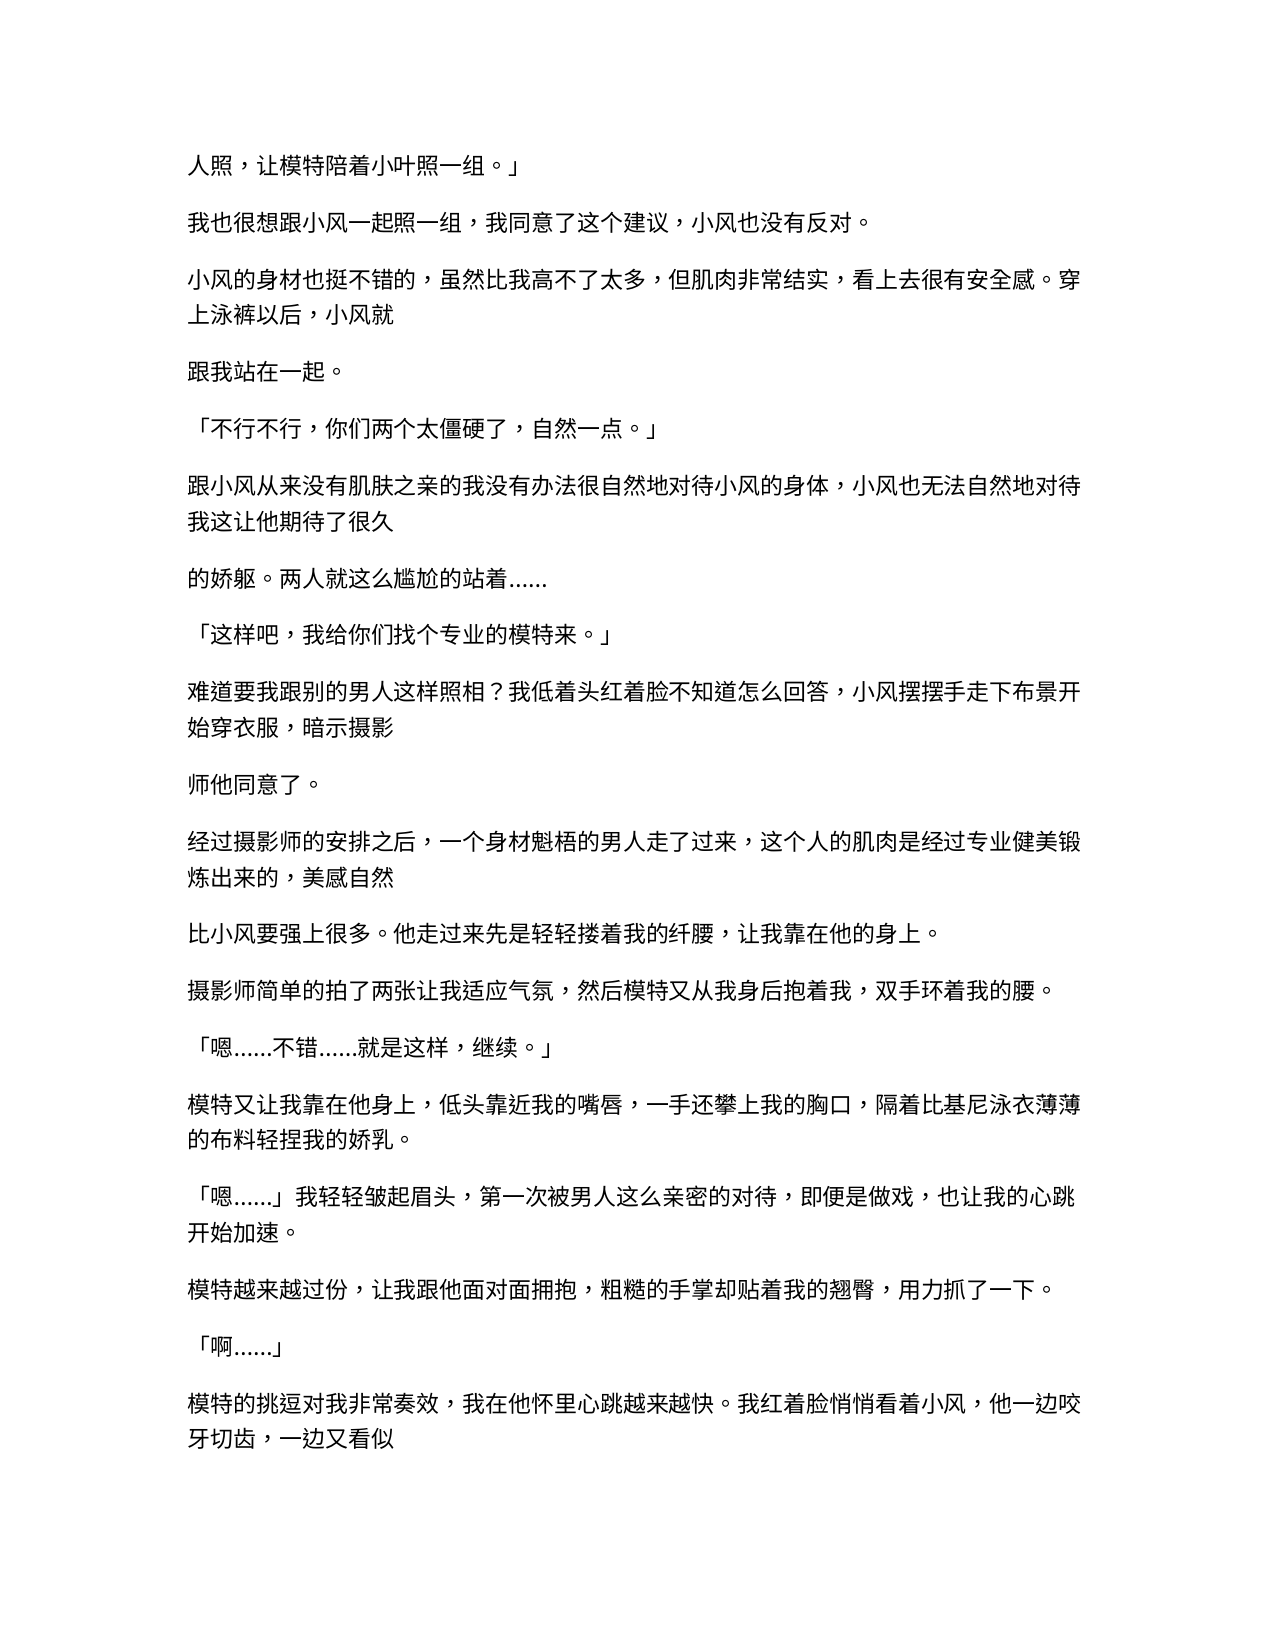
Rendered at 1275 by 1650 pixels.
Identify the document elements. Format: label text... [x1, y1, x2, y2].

text 「不行不行，你们两个太僵硬了，自然一点。」 [187, 413, 1087, 444]
text 「嗯……不错……就是这样，继续。」 [187, 1032, 1087, 1063]
text 摄影师简单的拍了两张让我适应气氛，然后模特又从我身后抱着我，双手环着我的腰。 [187, 975, 1087, 1006]
text 师他同意了。 [187, 769, 1087, 800]
text 跟我站在一起。 [187, 356, 1087, 387]
text 经过摄影师的安排之后，一个身材魁梧的男人走了过来，这个人的肌肉是经过专业健美锻炼出来的，美感自然 [187, 826, 1087, 893]
text 我也很想跟小风一起照一组，我同意了这个建议，小风也没有反对。 [187, 207, 1087, 238]
text 小风的身材也挺不错的，虽然比我高不了太多，但肌肉非常结实，看上去很有安全感。穿上泳裤以后，小风就 [187, 263, 1087, 331]
text 比小风要强上很多。他走过来先是轻轻搂着我的纤腰，让我靠在他的身上。 [187, 918, 1087, 949]
text 人照，让模特陪着小叶照一组。」 [187, 150, 1087, 181]
text 模特的挑逗对我非常奏效，我在他怀里心跳越来越快。我红着脸悄悄看着小风，他一边咬牙切齿，一边又看似 [187, 1387, 1087, 1455]
text 「这样吧，我给你们找个专业的模特来。」 [187, 619, 1087, 651]
text 模特又让我靠在他身上，低头靠近我的嘴唇，一手还攀上我的胸口，隔着比基尼泳衣薄薄的布料轻捏我的娇乳。 [187, 1088, 1087, 1156]
text 「嗯……」我轻轻皱起眉头，第一次被男人这么亲密的对待，即便是做戏，也让我的心跳开始加速。 [187, 1181, 1087, 1248]
text 难道要我跟别的男人这样照相？我低着头红着脸不知道怎么回答，小风摆摆手走下布景开始穿衣服，暗示摄影 [187, 676, 1087, 743]
text 的娇躯。两人就这么尴尬的站着…… [187, 562, 1087, 594]
text 模特越来越过份，让我跟他面对面拥抱，粗糙的手掌却贴着我的翘臀，用力抓了一下。 [187, 1274, 1087, 1305]
text 「啊……」 [187, 1331, 1087, 1362]
text 跟小风从来没有肌肤之亲的我没有办法很自然地对待小风的身体，小风也无法自然地对待我这让他期待了很久 [187, 470, 1087, 537]
